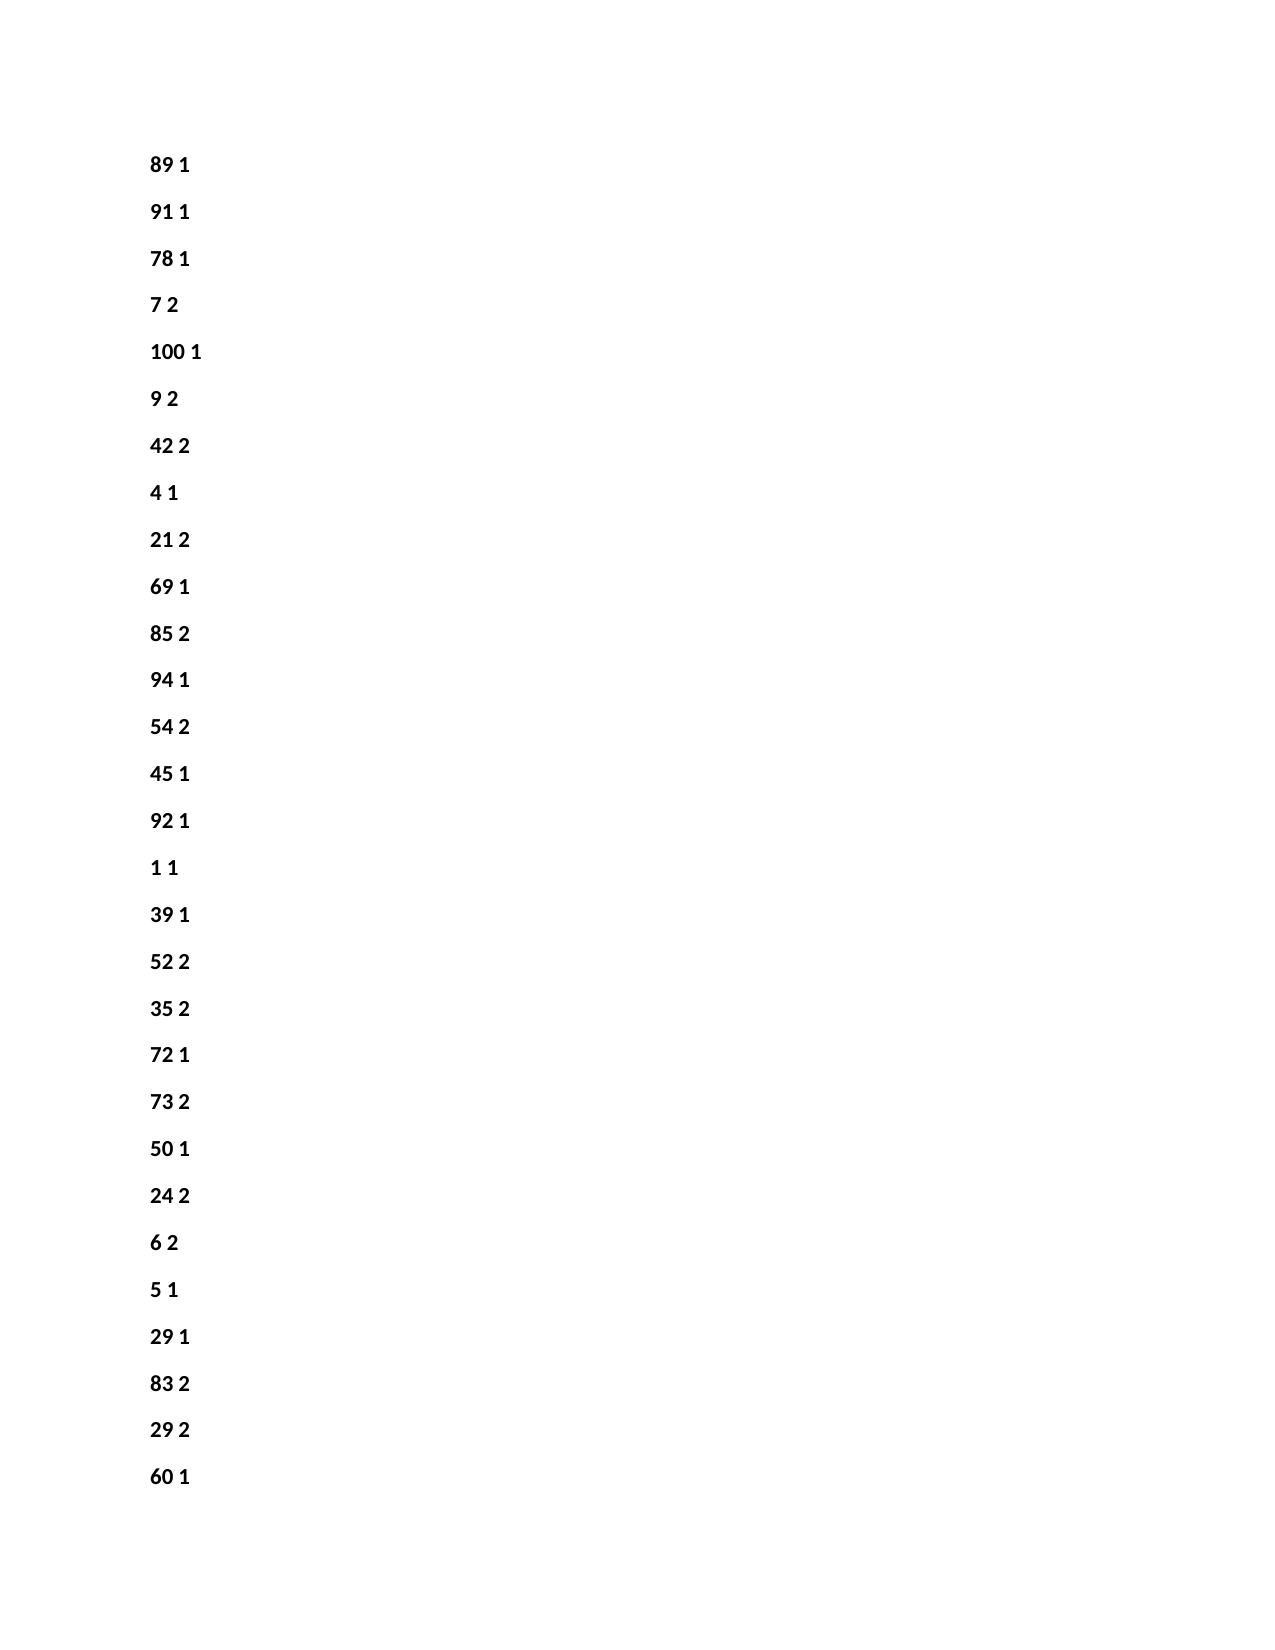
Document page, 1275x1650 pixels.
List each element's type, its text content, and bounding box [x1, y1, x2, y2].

text 29 2 [150, 1416, 1125, 1444]
text 35 2 [150, 994, 1125, 1022]
text 72 1 [150, 1041, 1125, 1069]
text 45 1 [150, 759, 1125, 787]
text 29 1 [150, 1322, 1125, 1350]
text 69 1 [150, 572, 1125, 600]
text 100 1 [150, 337, 1125, 366]
text 5 1 [150, 1275, 1125, 1303]
text 83 2 [150, 1369, 1125, 1397]
text 78 1 [150, 244, 1125, 272]
text 39 1 [150, 900, 1125, 928]
text 54 2 [150, 712, 1125, 741]
text 21 2 [150, 525, 1125, 553]
text 42 2 [150, 431, 1125, 459]
text 60 1 [150, 1462, 1125, 1491]
text 7 2 [150, 291, 1125, 319]
text 1 1 [150, 853, 1125, 881]
text 6 2 [150, 1228, 1125, 1256]
text 92 1 [150, 806, 1125, 834]
text 50 1 [150, 1134, 1125, 1162]
text 94 1 [150, 666, 1125, 694]
text 9 2 [150, 384, 1125, 412]
text 85 2 [150, 619, 1125, 647]
text 91 1 [150, 197, 1125, 225]
text 24 2 [150, 1181, 1125, 1209]
text 73 2 [150, 1087, 1125, 1116]
text 4 1 [150, 478, 1125, 506]
text 52 2 [150, 947, 1125, 975]
text 89 1 [150, 150, 1125, 178]
